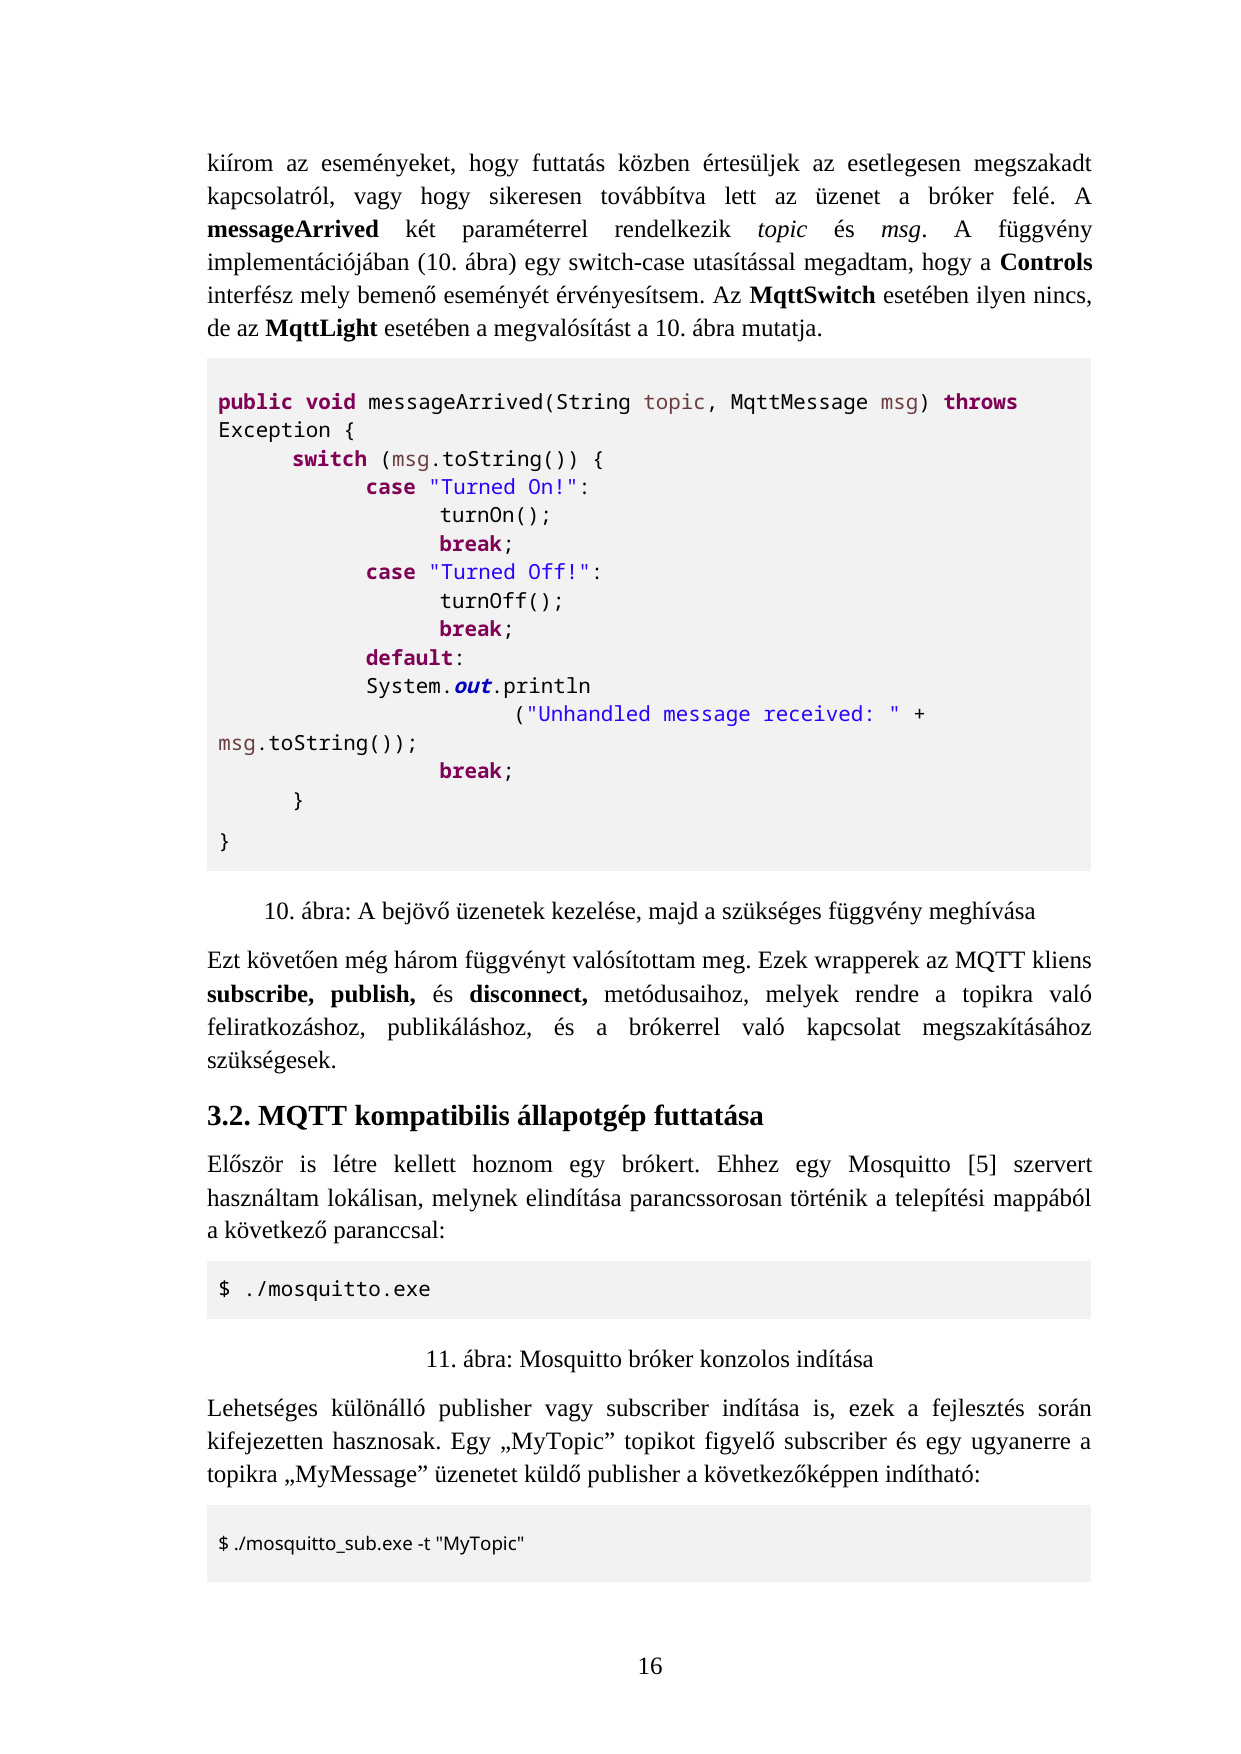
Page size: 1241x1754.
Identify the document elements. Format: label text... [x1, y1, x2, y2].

table_header $ ./mosquitto.exe [207, 1261, 1091, 1319]
text Először is létre kellett hoznom egy brókert. Ehhez egy Mosquitto szervert használtam lokálisan, melynek elindítása parancssorosan történik a telepítési mappából a következő paranccsal: [207, 1149, 1092, 1244]
text 10. ábra: A bejövő üzenetek kezelése, majd a szükséges függvény meghívása [207, 896, 1092, 925]
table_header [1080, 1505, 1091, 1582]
text Lehetséges különálló publisher vagy subscriber indítása is, ezek a fejlesztés során kifejezetten hasznosak. Egy „MyTopic” topikot figyelő subscriber és egy ugyanerre a topikra „MyMessage” üzenetet küldő publisher a következőképpen indítható: [207, 1393, 1092, 1488]
text Ezt követően még három függvényt valósítottam meg. Ezek wrapperek az MQTT kliens subscribe, publish, és disconnect, metódusaihoz, melyek rendre a topikra való feliratkozáshoz, publikáláshoz, és a brókerrel való kapcsolat megszakításához szükségesek. [207, 946, 1092, 1073]
subtitle MQTT kompatibilis állapotgép futtatása [207, 1098, 1092, 1132]
text 11. ábra: Mosquitto bróker konzolos indítása [207, 1344, 1092, 1373]
table_header public void messageArrived(String topic, MqttMessage msg) throws Exception { switch (msg.toString()) { case "Turned On!": turnOn(); break; case "Turned Off!": turnOff(); break; default: System.out.println ("Unhandled message received: " + msg.toString()); break; } } [207, 358, 1091, 871]
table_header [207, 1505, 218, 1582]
